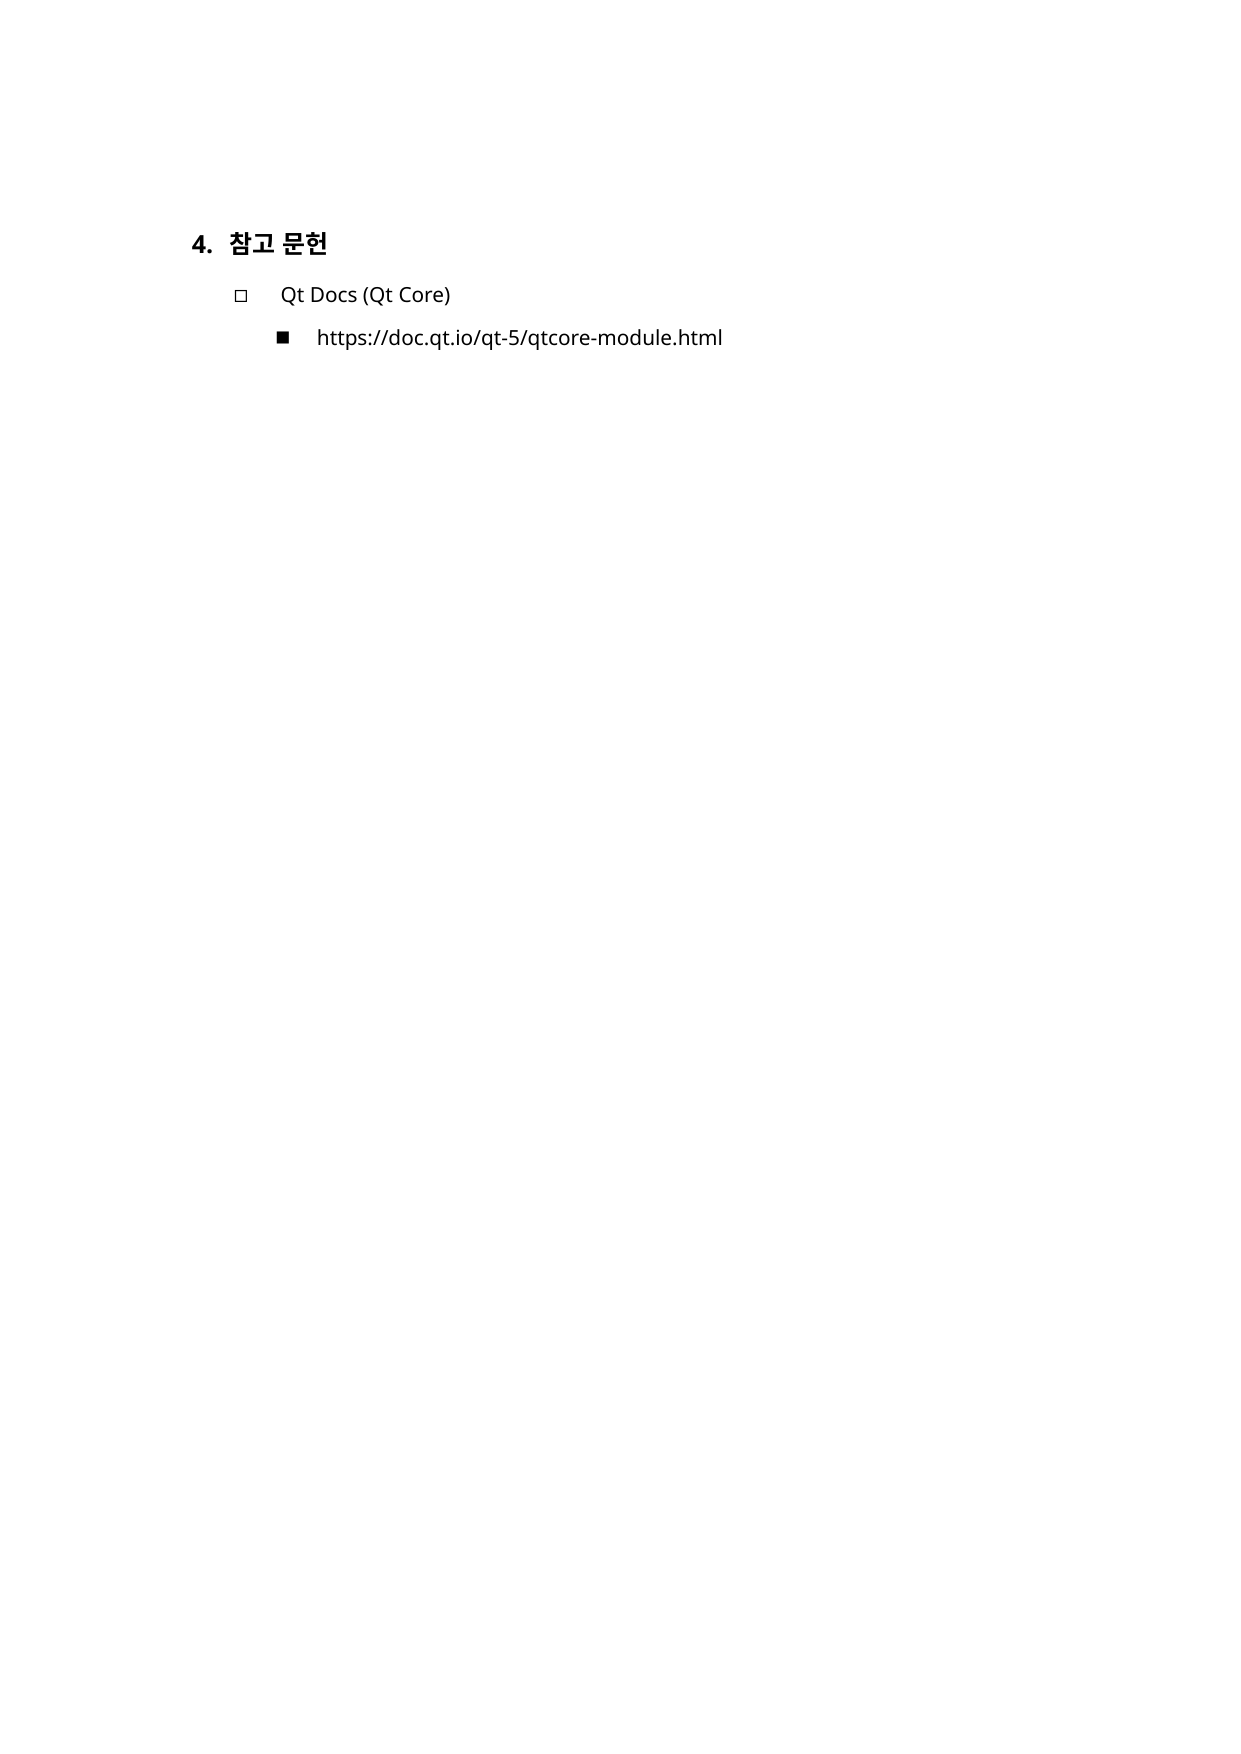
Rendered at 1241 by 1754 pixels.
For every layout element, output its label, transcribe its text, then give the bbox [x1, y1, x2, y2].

list Qt Docs (Qt Core) [233, 280, 1090, 309]
list 참고 문헌 [192, 224, 1090, 261]
list https://doc.qt.io/qt-5/qtcore-module.html [275, 323, 1090, 351]
